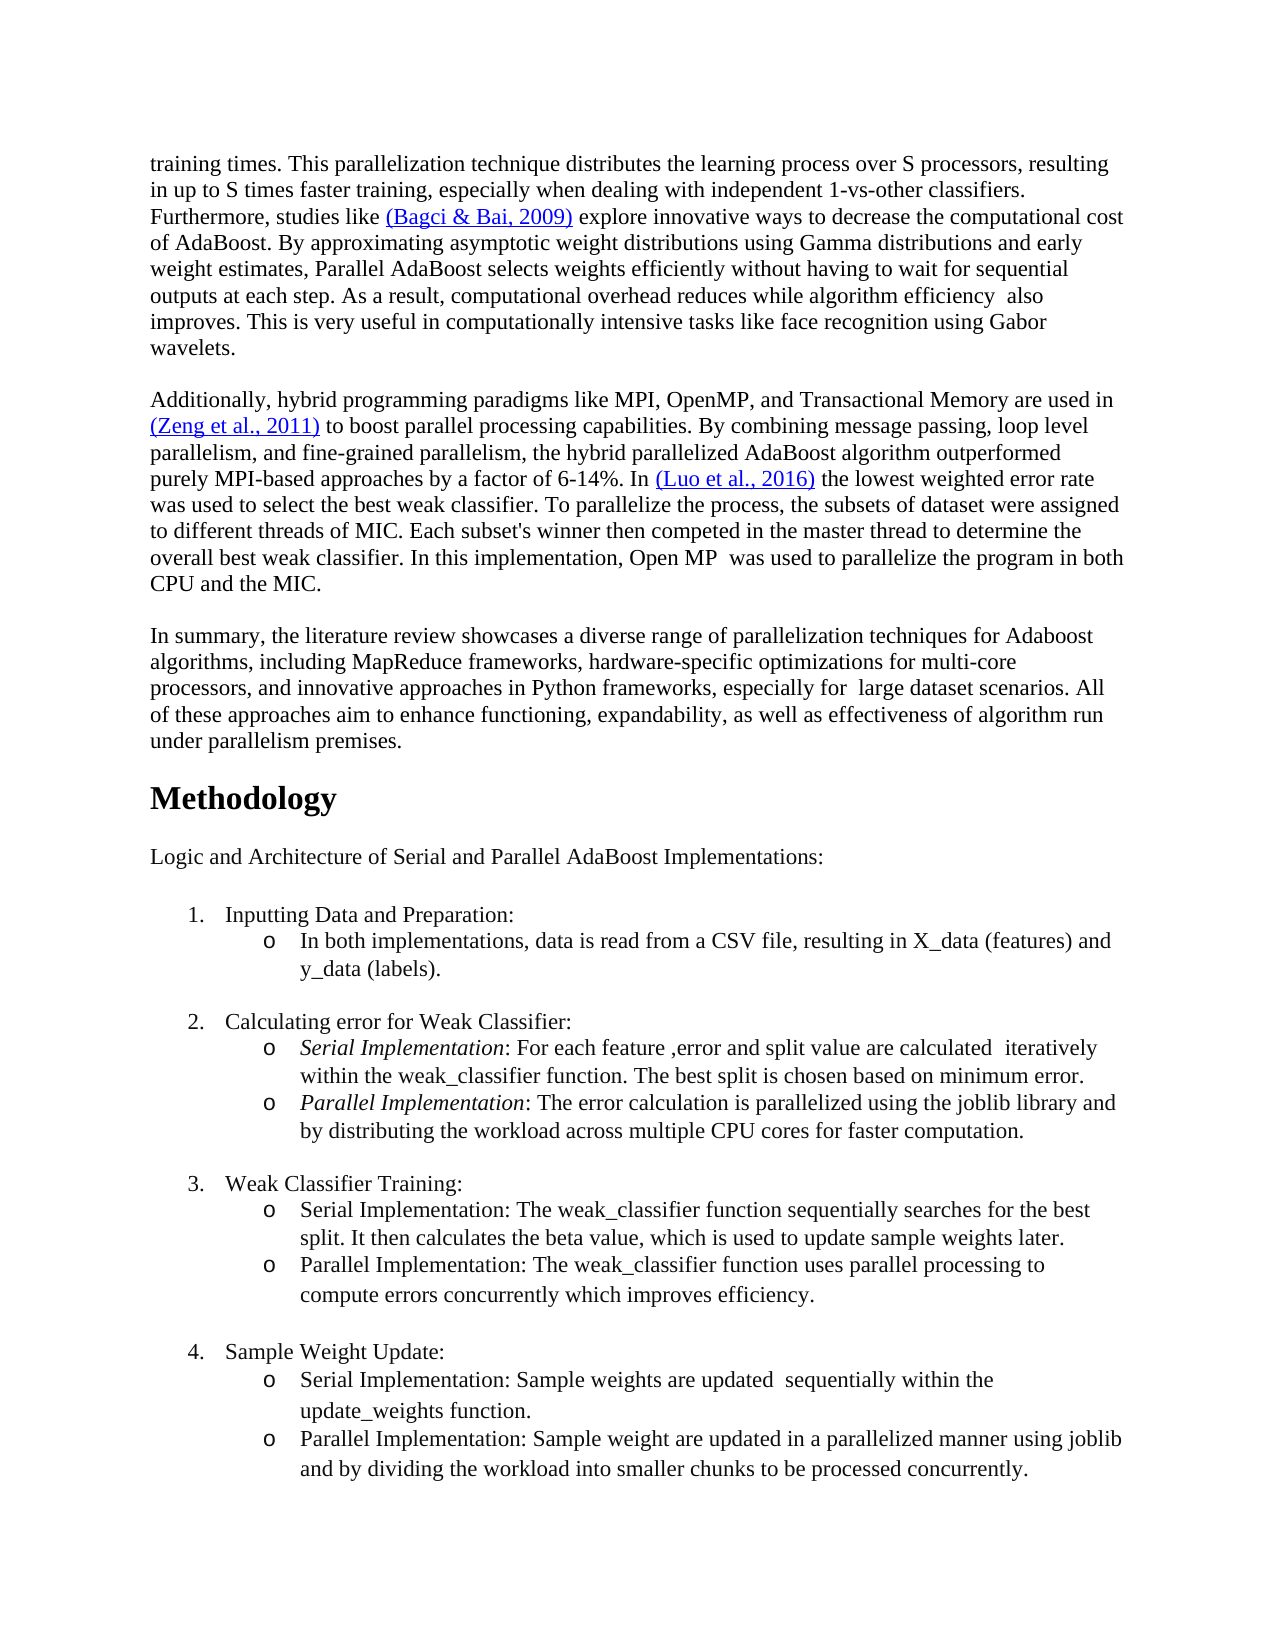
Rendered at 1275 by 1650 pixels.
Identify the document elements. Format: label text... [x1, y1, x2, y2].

text In summary, the literature review showcases a diverse range of parallelization techniques for Adaboost algorithms, including MapReduce frameworks, hardware-specific optimizations for multi-core processors, and innovative approaches in Python frameworks, especially for large dataset scenarios. All of these approaches aim to enhance functioning, expandability, as well as effectiveness of algorithm run under parallelism premises. [403, 622, 1125, 753]
list Weak Classifier Training: [187, 1170, 1125, 1196]
list Parallel Implementation: The error calculation is parallelized using the joblib library and by distributing the workload across multiple CPU cores for faster computation. [262, 1089, 1125, 1143]
list Calculating error for Weak Classifier: [187, 1008, 1125, 1034]
list Parallel Implementation: The weak_classifier function uses parallel processing to compute errors concurrently which improves efficiency. [262, 1251, 1125, 1307]
text Logic and Architecture of Serial and Parallel AdaBoost Implementations: [150, 843, 1125, 869]
list Inputting Data and Preparation: [187, 901, 1125, 927]
text Additionally, hybrid programming paradigms like MPI, OpenMP, and Transactional Memory are used in (Zeng et al., 2011) to boost parallel processing capabilities. By combining message passing, loop level parallelism, and fine-grained parallelism, the hybrid parallelized AdaBoost algorithm outperformed purely MPI-based approaches by a factor of 6-14%. In (Luo et al., 2016) the lowest weighted error rate was used to select the best weak classifier. To parallelize the process, the subsets of dataset were assigned to different threads of MIC. Each subset's winner then competed in the master thread to determine the overall best weak classifier. In this implementation, Open MP was used to parallelize the program in both CPU and the MIC. [150, 386, 1125, 597]
list Parallel Implementation: Sample weight are updated in a parallelized manner using joblib and by dividing the workload into smaller chunks to be processed concurrently. [262, 1425, 1125, 1482]
list Serial Implementation: The weak_classifier function sequentially searches for the best split. It then calculates the beta value, which is used to update sample weights later. [262, 1196, 1125, 1251]
list Sample Weight Update: [187, 1338, 1125, 1364]
list Serial Implementation: Sample weights are updated sequentially within the update_weights function. [262, 1366, 1125, 1423]
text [150, 150, 1125, 361]
list Serial Implementation: For each feature ,error and split value are calculated iteratively within the weak_classifier function. The best split is chosen based on minimum error. [262, 1034, 1125, 1089]
list In both implementations, data is read from a CSV file, resulting in X_data (features) and y_data (labels). [262, 927, 1125, 982]
text Methodology [150, 778, 1125, 817]
